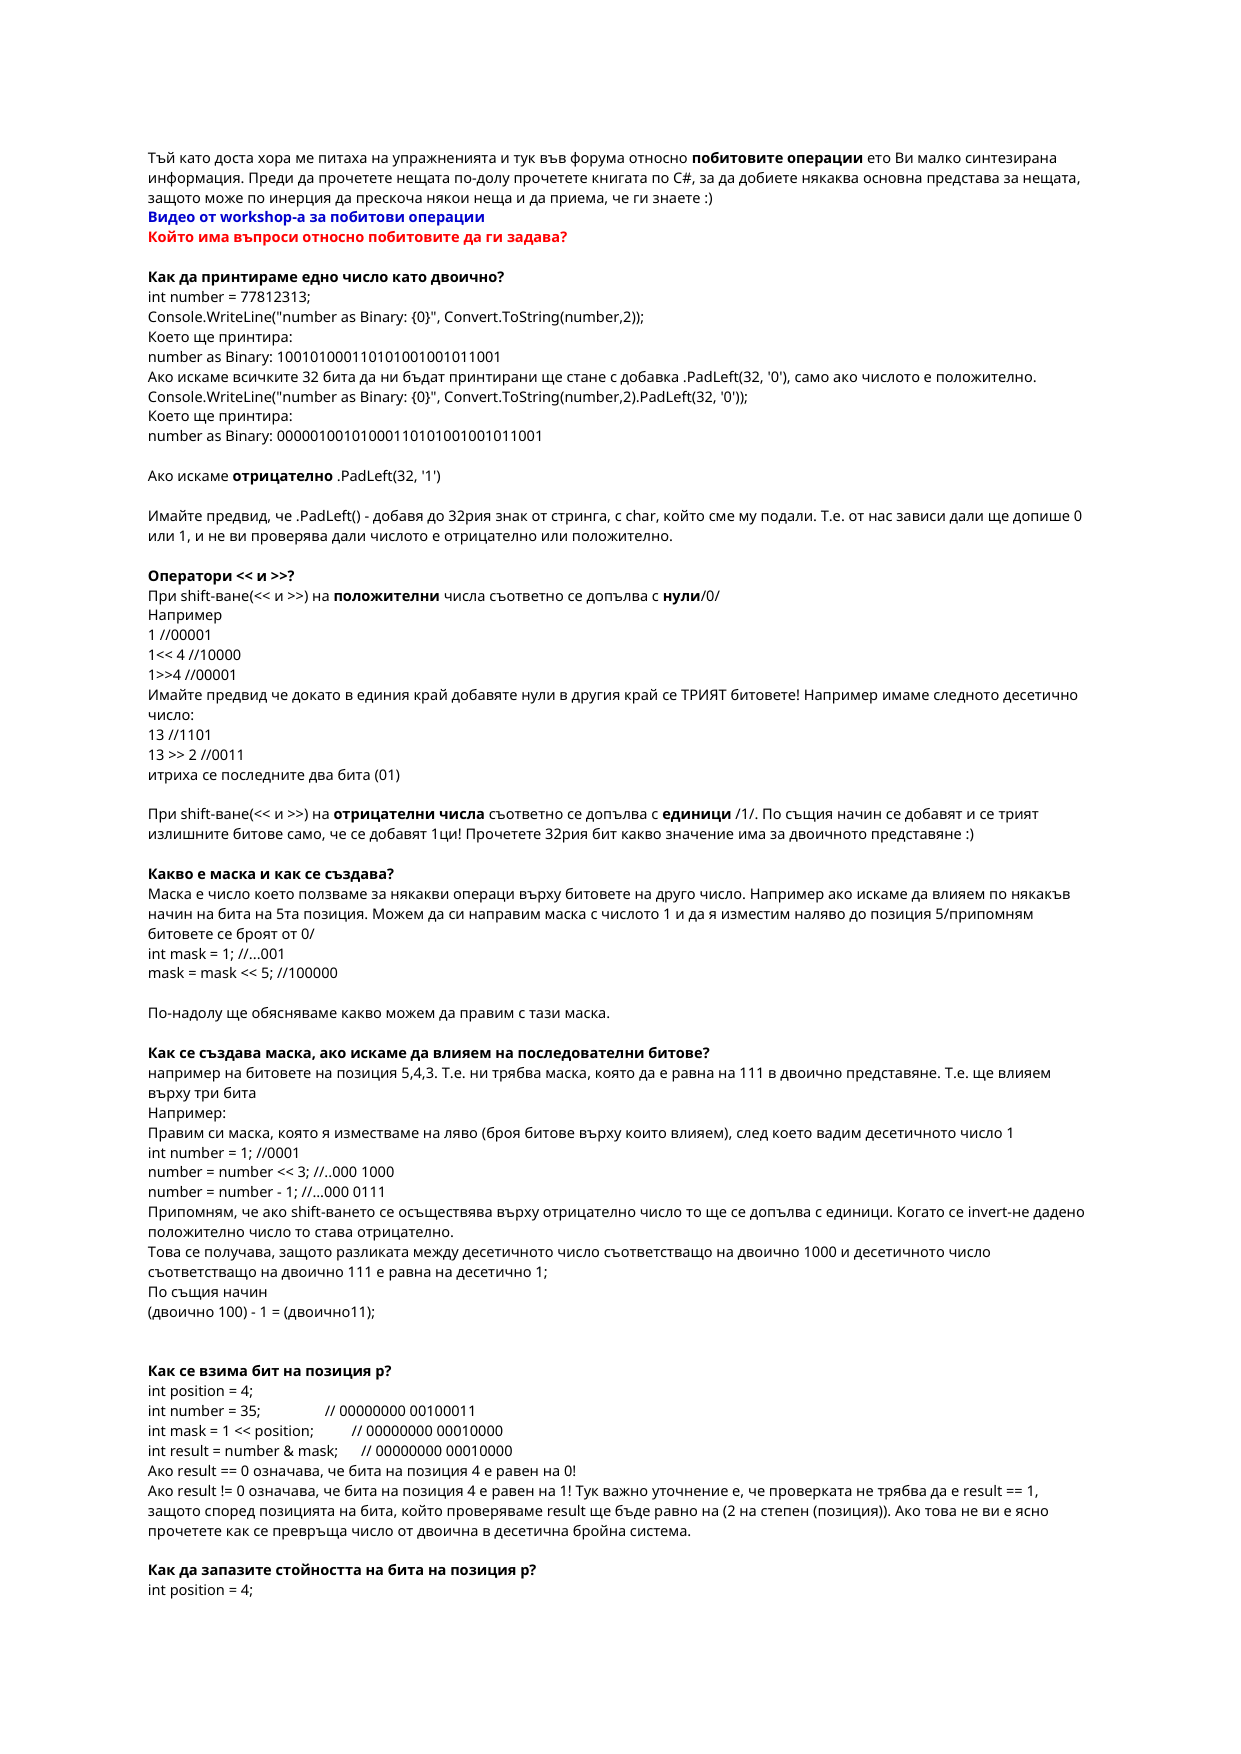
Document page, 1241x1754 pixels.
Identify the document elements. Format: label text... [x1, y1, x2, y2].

text number = number - 1; //...000 0111 [148, 1182, 1093, 1202]
text number as Binary: 00000100101000110101001001011001 [148, 426, 1093, 446]
text (двоично 100) - 1 = (двоично11); [148, 1302, 1093, 1321]
text Това се получава, защото разликата между десетичното число съответстващо на двоично 1000 и десетичното число съответстващо на двоично 111 е равна на десетично 1; [148, 1242, 1093, 1282]
text Имайте предвид, че .PadLeft() - добавя до 32рия знак от стринга, с char, който сме му подали. Т.е. от нас зависи дали ще допише 0 или 1, и не ви проверява дали числото е отрицателно или положително. [148, 506, 1093, 546]
text Което ще принтира: [148, 406, 1093, 426]
text При shift-ване(<< и >>) на отрицателни числа съответно се допълва с единици /1/. По същия начин се добавят и се трият излишните битове само, че се добавят 1ци! Прочетете 32рия бит какво значение има за двоичното представяне :) [148, 804, 1093, 844]
text Какво е маска и как се създава? [148, 864, 1093, 884]
text Ако result == 0 означава, че бита на позиция 4 е равен на 0! [148, 1461, 1093, 1481]
text итриха се последните два бита (01) [148, 764, 1093, 784]
text int number = 35; // 00000000 00100011 [148, 1401, 1093, 1421]
text int mask = 1; //...001 [148, 943, 1093, 963]
text Тъй като доста хора ме питаха на упражненията и тук във форума относно побитовите операции ето Ви малко синтезирана информация. Преди да прочетете нещата по-долу прочетете книгата по C#, за да добиете някаква основна представа за нещата, защото може по инерция да прескоча някои неща и да приема, че ги знаете :) [148, 148, 1093, 207]
text Маска е число което ползваме за някакви операци върху битовете на друго число. Например ако искаме да влияем по някакъв начин на бита на 5та позиция. Можем да си направим маска с числото 1 и да я изместим наляво до позиция 5/припомням битовете се броят от 0/ [148, 884, 1093, 943]
text Как се взима бит на позиция p? [148, 1361, 1093, 1381]
text Припомням, че ако shift-ването се осъществява върху отрицателно число то ще се допълва с единици. Когато се invert-не дадено положително число то става отрицателно. [148, 1202, 1093, 1242]
text Ако искаме всичките 32 бита да ни бъдат принтирани ще стане с добавка .PadLeft(32, '0'), само ако числото е положително. [148, 366, 1093, 386]
text int number = 1; //0001 [148, 1142, 1093, 1162]
text Console.WriteLine("number as Binary: {0}", Convert.ToString(number,2)); [148, 307, 1093, 327]
text number = number << 3; //..000 1000 [148, 1162, 1093, 1182]
text int position = 4; [148, 1580, 1093, 1600]
text Имайте предвид че докато в единия край добавяте нули в другия край се ТРИЯТ битовете! Например имаме следното десетично число: [148, 685, 1093, 724]
text Console.WriteLine("number as Binary: {0}", Convert.ToString(number,2).PadLeft(32, '0')); [148, 386, 1093, 406]
text 1>>4 //00001 [148, 665, 1093, 685]
text По-надолу ще обясняваме какво можем да правим с тази маска. [148, 1003, 1093, 1023]
text По същия начин [148, 1282, 1093, 1302]
text int number = 77812313; [148, 287, 1093, 307]
text 1 //00001 [148, 625, 1093, 645]
text Което ще принтира: [148, 327, 1093, 347]
text int result = number & mask; // 00000000 00010000 [148, 1441, 1093, 1461]
text Как да принтираме едно число като двоично? [148, 267, 1093, 287]
text int position = 4; [148, 1381, 1093, 1401]
text Който има въпроси относно побитовите да ги задава? [148, 227, 1093, 247]
text Например [148, 605, 1093, 625]
text 1<< 4 //10000 [148, 645, 1093, 665]
text Как да запазите стойността на бита на позиция p? [148, 1560, 1093, 1580]
text Видео от workshop-a за побитови операции [148, 207, 1093, 227]
text int mask = 1 << position; // 00000000 00010000 [148, 1421, 1093, 1441]
text Оператори << и >>? [148, 565, 1093, 585]
text 13 >> 2 //0011 [148, 744, 1093, 764]
text Ако искаме отрицателно .PadLeft(32, '1') [148, 466, 1093, 486]
text Ако result != 0 означава, че бита на позиция 4 е равен на 1! Тук важно уточнение е, че проверката не трябва да е result == 1, защото според позицията на бита, който проверяваме result ще бъде равно на (2 на степен (позиция)). Ако това не ви е ясно прочетете как се превръща число от двоична в десетична бройна система. [148, 1481, 1093, 1540]
text number as Binary: 100101000110101001001011001 [148, 347, 1093, 366]
text При shift-ване(<< и >>) на положителни числа съответно се допълва с нули/0/ [148, 585, 1093, 605]
text 13 //1101 [148, 724, 1093, 744]
text Например: [148, 1103, 1093, 1122]
text Как се създава маска, ако искаме да влияем на последователни битове? например на битовете на позиция 5,4,3. Т.е. ни трябва маска, която да е равна на 111 в двоично представяне. T.e. ще влияем върху три бита [148, 1043, 1093, 1103]
text mask = mask << 5; //100000 [148, 963, 1093, 983]
text Правим си маска, която я изместваме на ляво (броя битове върху които влияем), след което вадим десетичното число 1 [148, 1122, 1093, 1142]
